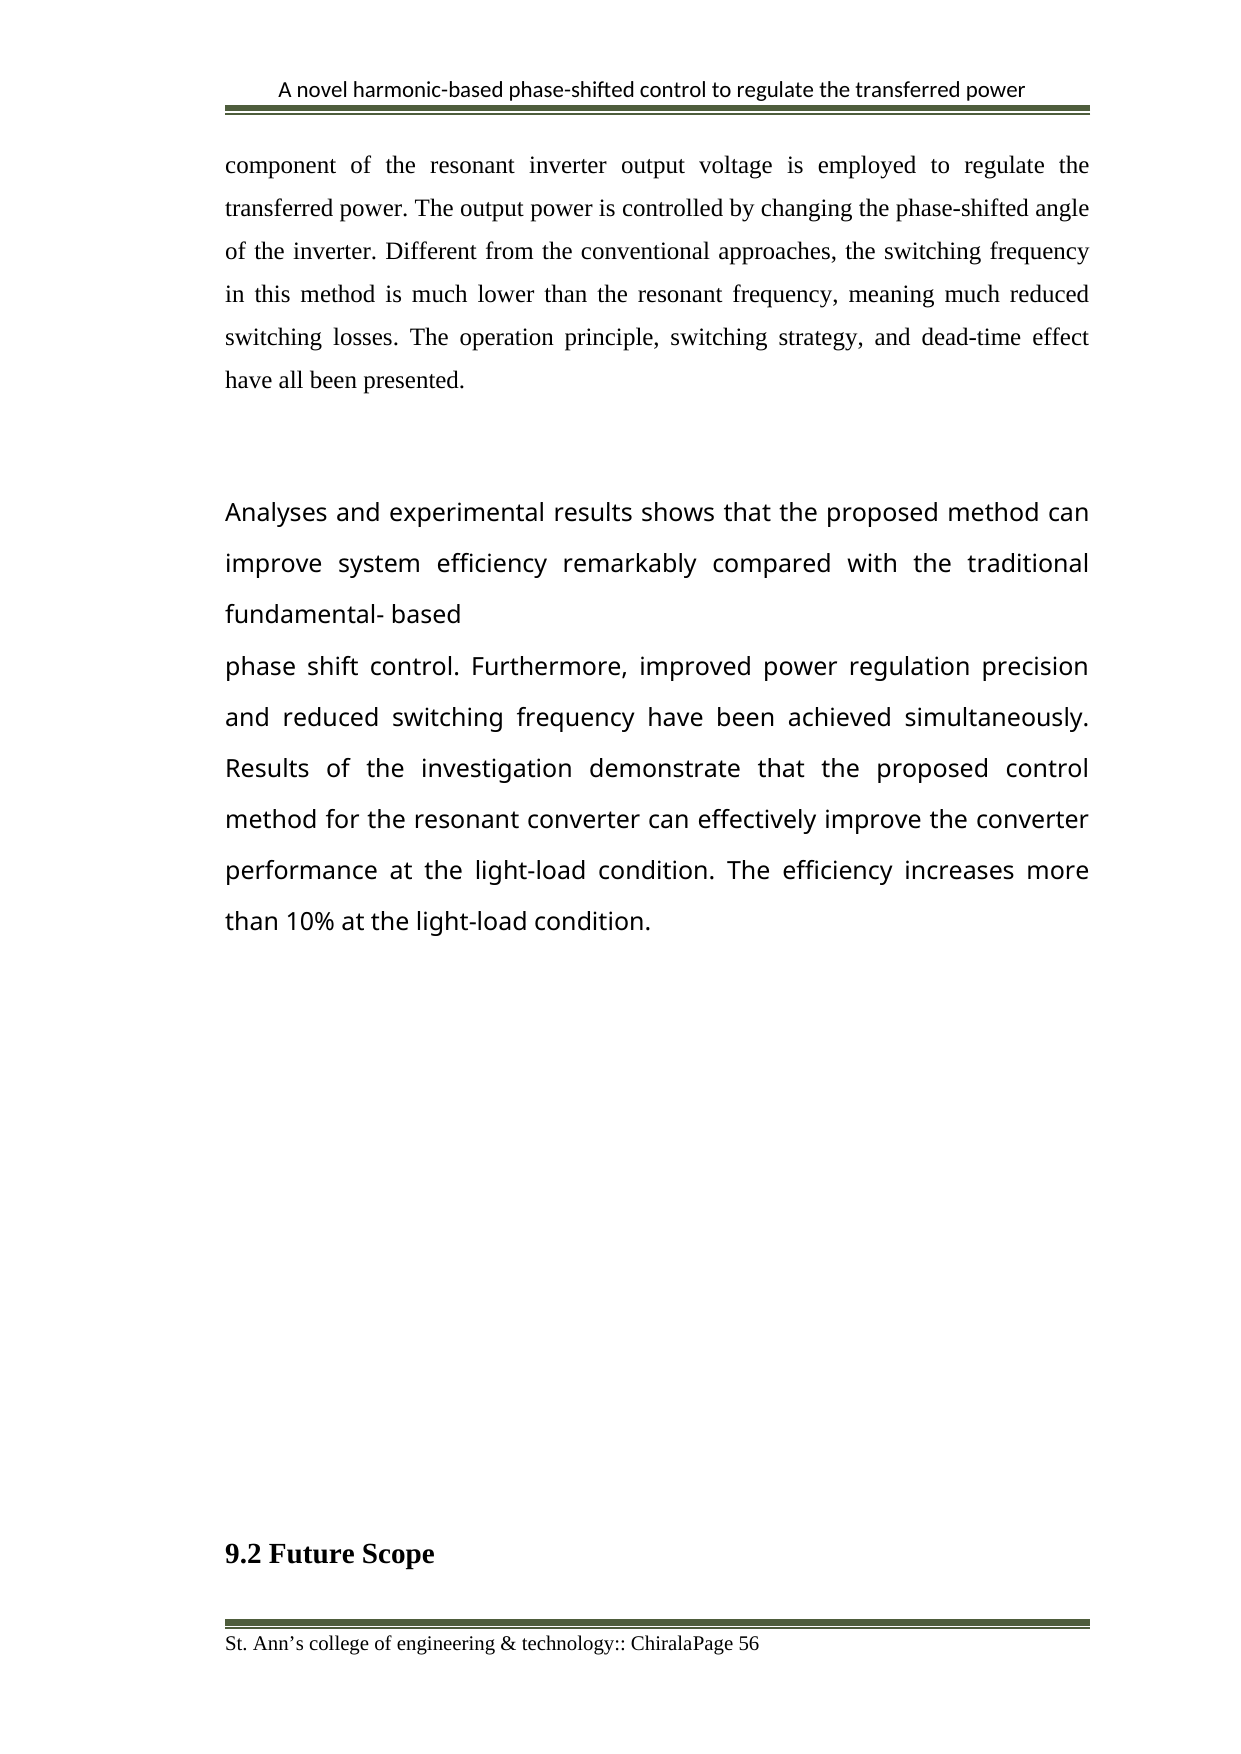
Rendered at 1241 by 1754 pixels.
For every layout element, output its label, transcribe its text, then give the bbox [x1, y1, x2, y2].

text Analyses and experimental results shows that the proposed method can improve system efficiency remarkably compared with the traditional fundamental- based [225, 495, 1090, 631]
text 9.2 Future Scope [225, 1537, 1090, 1570]
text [225, 150, 1090, 394]
text phase shift control. Furthermore, improved power regulation precision and reduced switching frequency have been achieved simultaneously. Results of the investigation demonstrate that the proposed control method for the resonant converter can effectively improve the converter performance at the light-load condition. The efficiency increases more than 10% at the light-load condition. [225, 648, 1090, 937]
